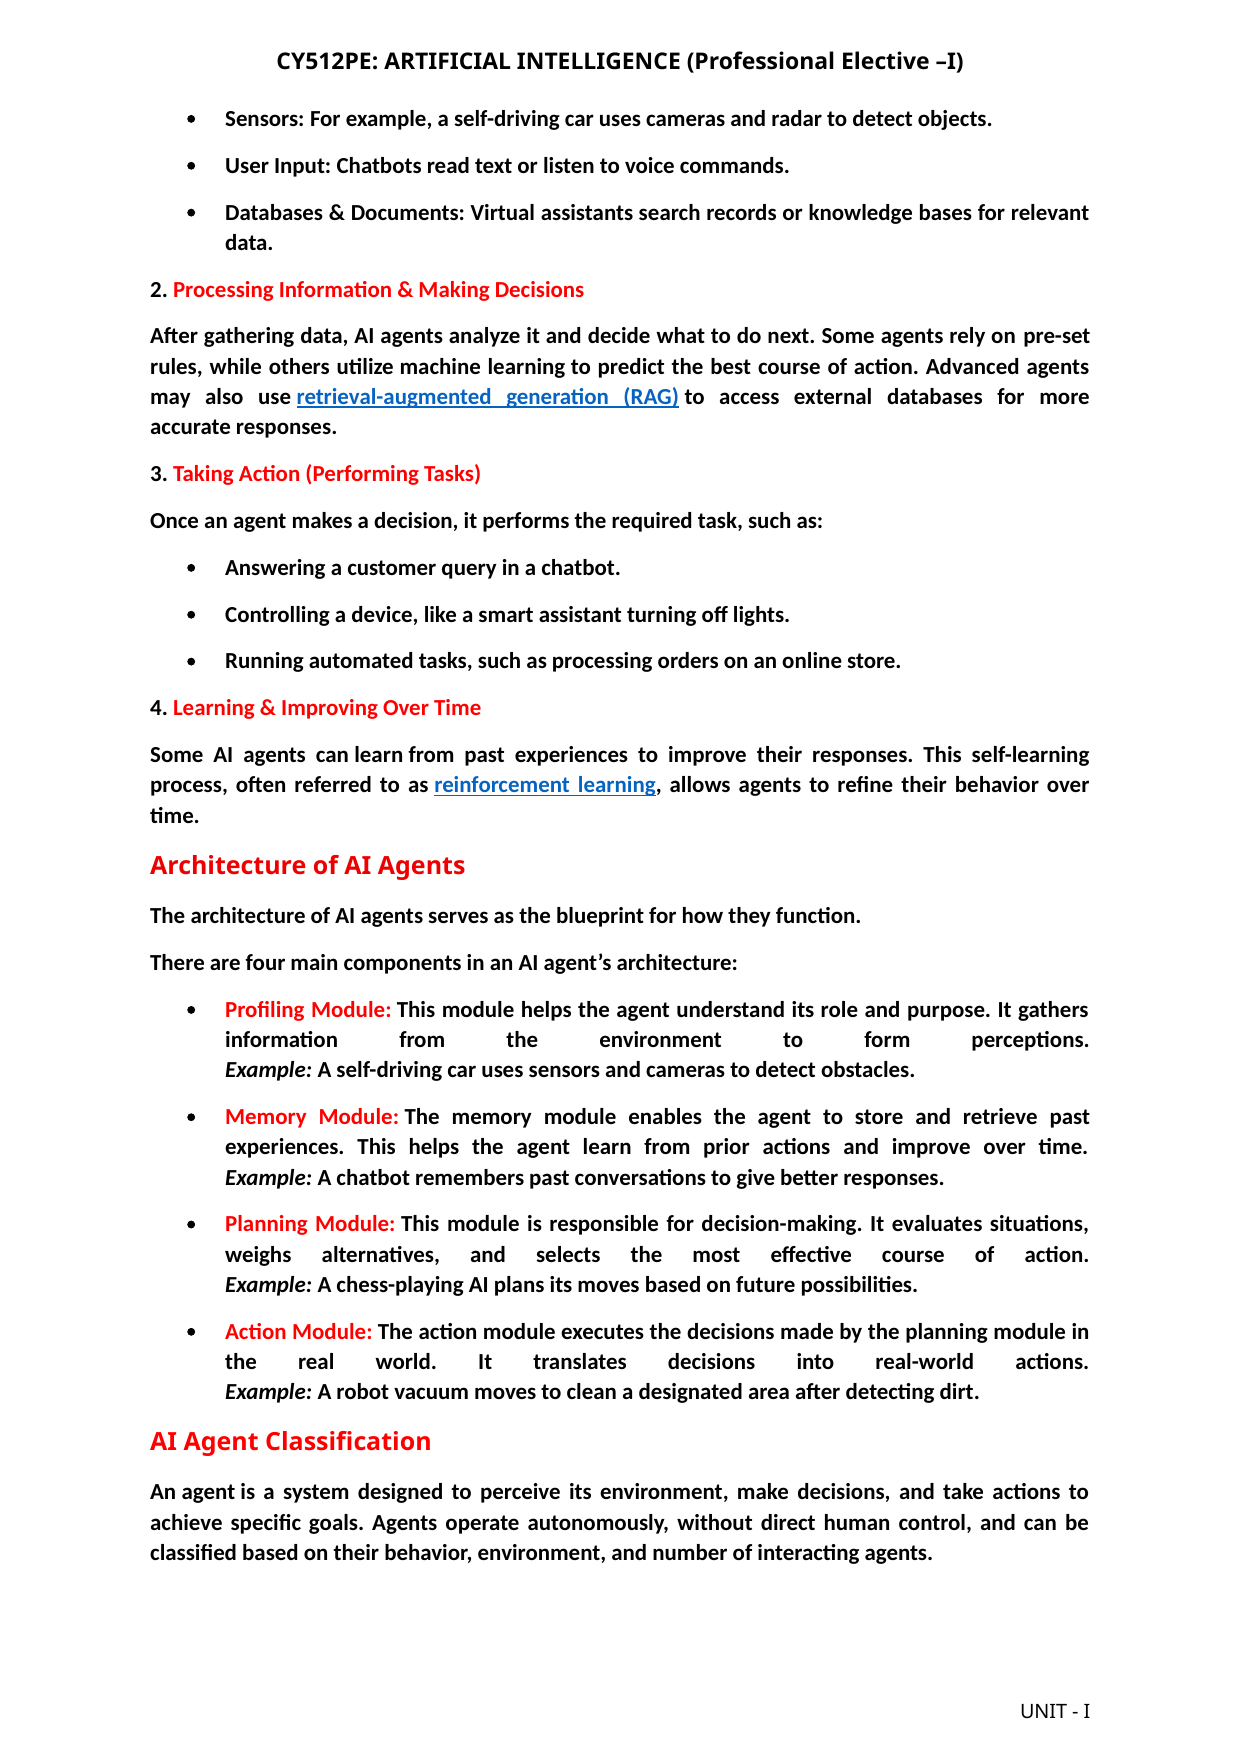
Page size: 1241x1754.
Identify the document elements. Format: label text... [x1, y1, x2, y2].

text 3. Taking Action (Performing Tasks) [150, 459, 1090, 487]
list Running automated tasks, such as processing orders on an online store. [187, 647, 1090, 675]
list Profiling Module: This module helps the agent understand its role and purpose. It gathers information from the environment to form perceptions. Example: A self-driving car uses sensors and cameras to detect obstacles. [187, 995, 1090, 1083]
text AI Agent Classification [150, 1424, 1090, 1458]
text There are four main components in an AI agent’s architecture: [150, 948, 1090, 976]
text Some AI agents can learn from past experiences to improve their responses. This self-learning process, often referred to as reinforcement learning, allows agents to refine their behavior over time. [150, 740, 1090, 829]
text After gathering data, AI agents analyze it and decide what to do next. Some agents rely on pre-set rules, while others utilize machine learning to predict the best course of action. Advanced agents may also use retrieval-augmented generation (RAG) to access external databases for more accurate responses. [150, 322, 1090, 440]
list Answering a customer query in a chatbot. [187, 553, 1090, 581]
list Planning Module: This module is responsible for decision-making. It evaluates situations, weighs alternatives, and selects the most effective course of action. Example: A chess-playing AI plans its moves based on future possibilities. [187, 1209, 1090, 1298]
text An agent is a system designed to perceive its environment, make decisions, and take actions to achieve specific goals. Agents operate autonomously, without direct human control, and can be classified based on their behavior, environment, and number of interacting agents. [150, 1477, 1090, 1566]
text The architecture of AI agents serves as the blueprint for how they function. [150, 901, 1090, 929]
text Architecture of AI Agents [150, 848, 1090, 882]
list Controlling a device, like a smart assistant turning off lights. [187, 600, 1090, 628]
text Once an agent makes a decision, it performs the required task, such as: [150, 506, 1090, 534]
list Action Module: The action module executes the decisions made by the planning module in the real world. It translates decisions into real-world actions. Example: A robot vacuum moves to clean a designated area after detecting dirt. [187, 1317, 1090, 1405]
list Memory Module: The memory module enables the agent to store and retrieve past experiences. This helps the agent learn from prior actions and improve over time. Example: A chatbot remembers past conversations to give better responses. [187, 1102, 1090, 1191]
text 4. Learning & Improving Over Time [150, 693, 1090, 722]
list User Input: Chatbots read text or listen to voice commands. [187, 151, 1090, 179]
text 2. Processing Information & Making Decisions [150, 275, 1090, 303]
list Databases & Documents: Virtual assistants search records or knowledge bases for relevant data. [187, 198, 1090, 256]
list Sensors: For example, a self-driving car uses cameras and radar to detect objects. [187, 104, 1090, 132]
